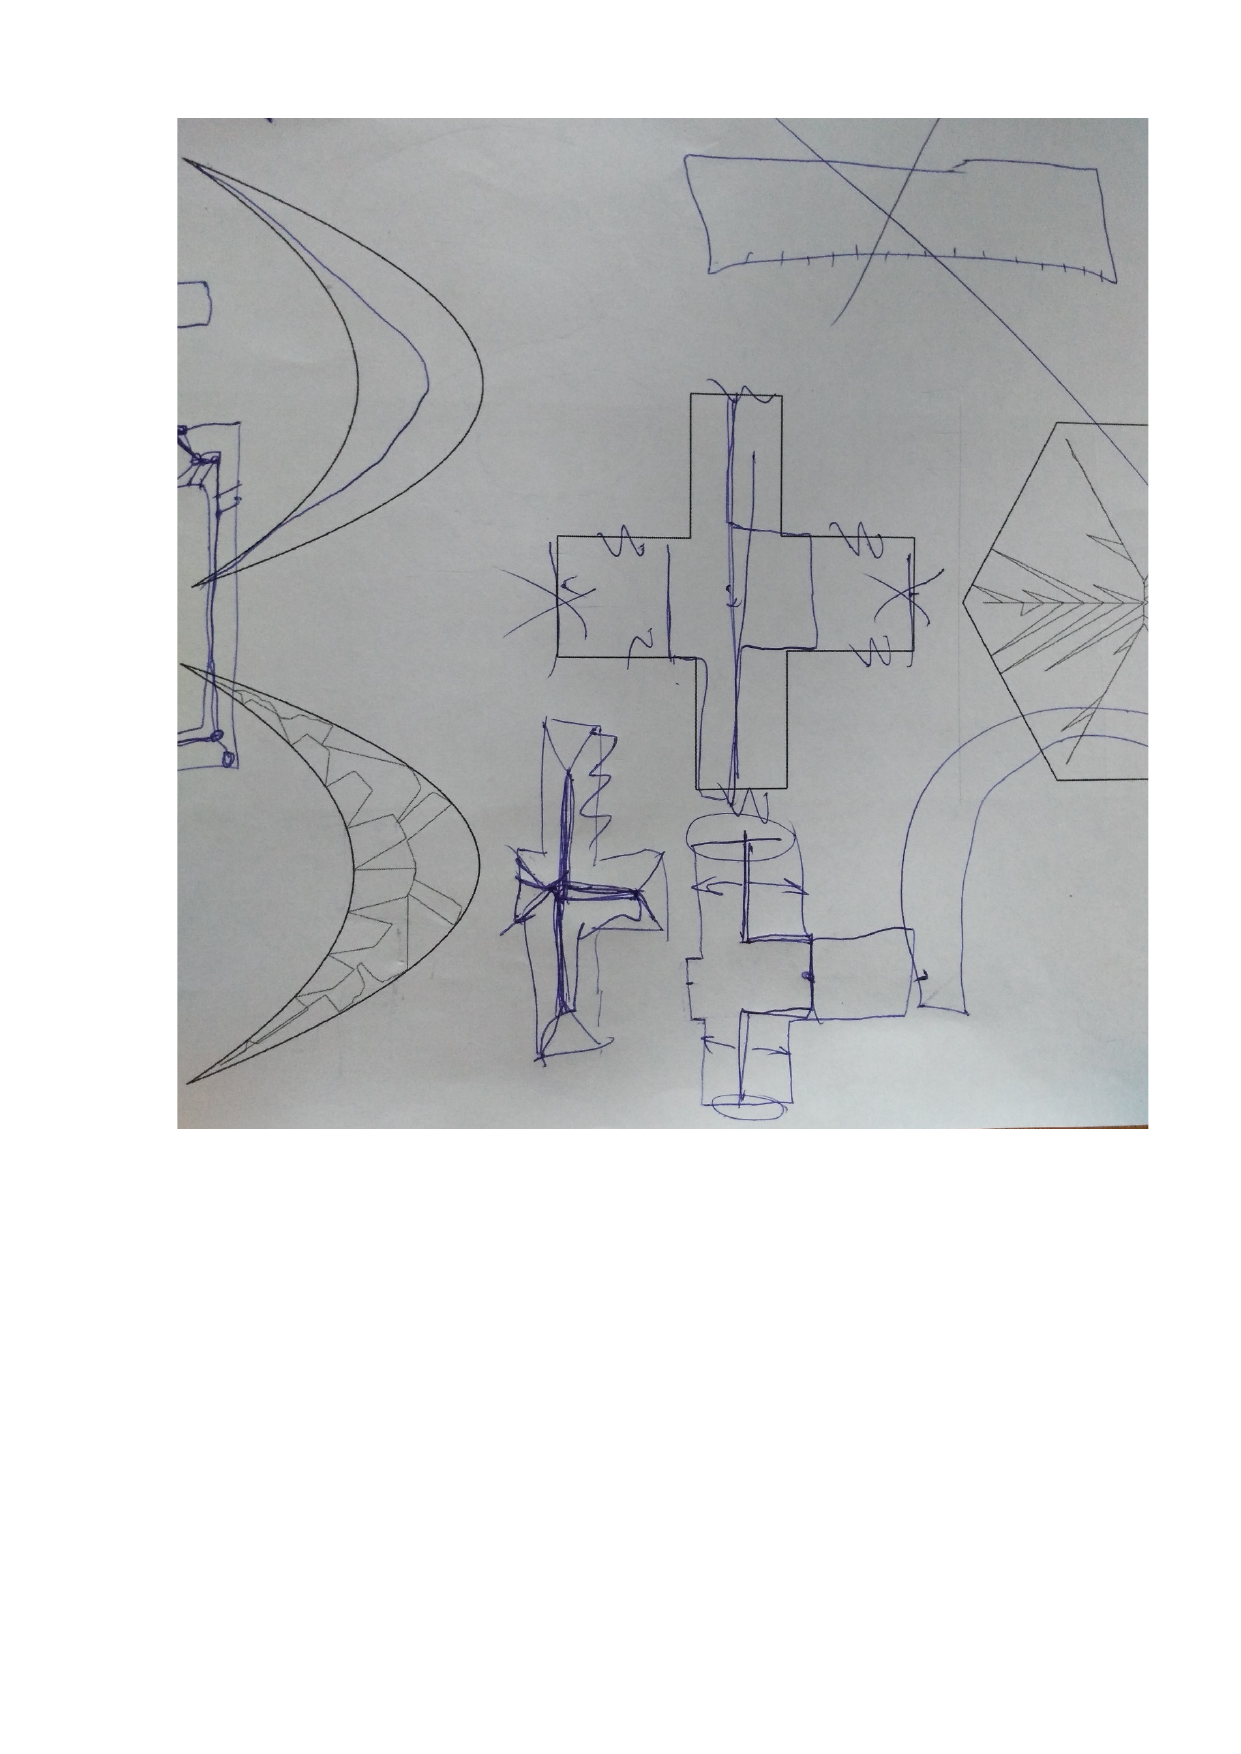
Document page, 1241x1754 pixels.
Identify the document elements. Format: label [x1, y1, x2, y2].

picture [177, 118, 1149, 1129]
